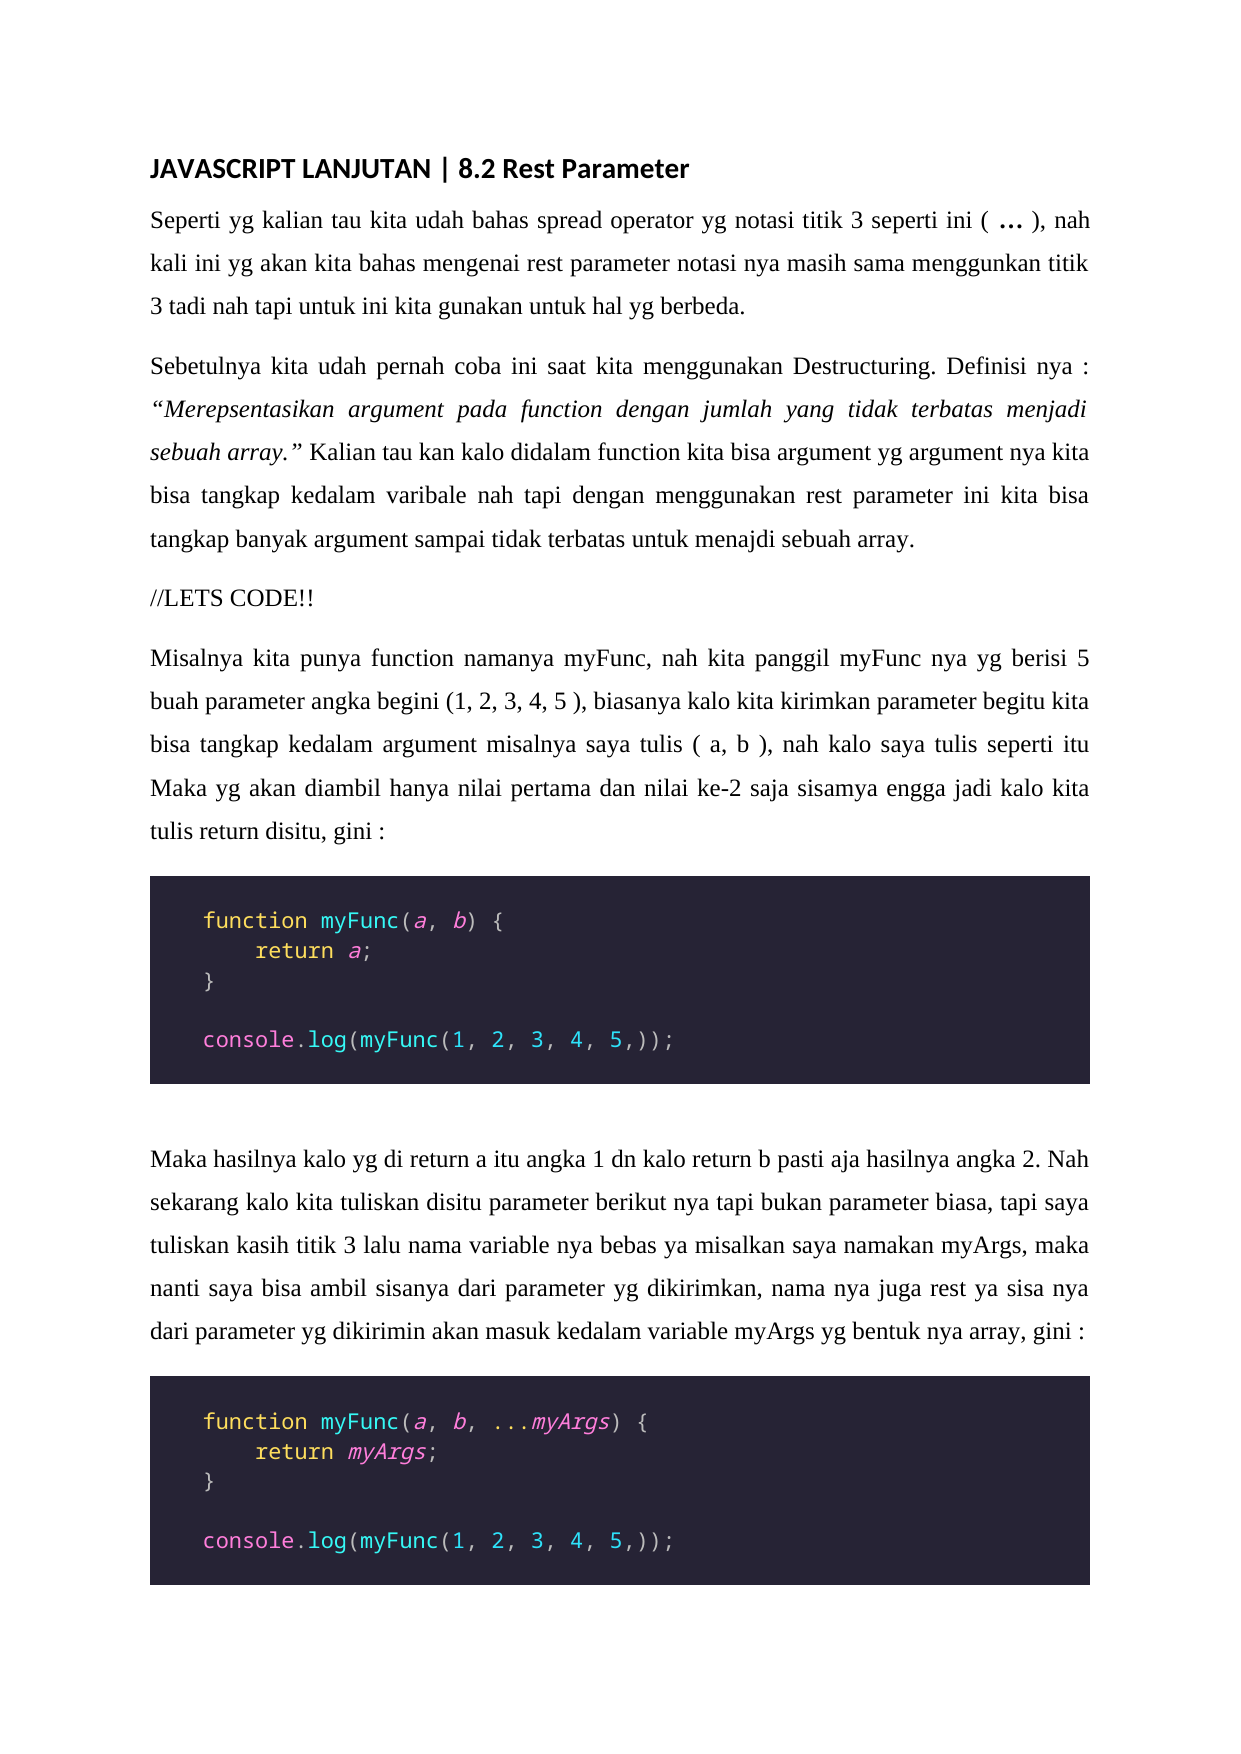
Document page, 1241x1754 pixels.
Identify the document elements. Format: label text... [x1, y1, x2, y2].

text return myArgs; [150, 1436, 1090, 1466]
text } [150, 1466, 1090, 1495]
text console.log(myFunc(1, 2, 3, 4, 5,)); [150, 1525, 1090, 1555]
text Sebetulnya kita udah pernah coba ini saat kita menggunakan Destructuring. Definisi nya : “Merepsentasikan argument pada function dengan jumlah yang tidak terbatas menjadi sebuah array.” Kalian tau kan kalo didalam function kita bisa argument yg argument nya kita bisa tangkap kedalam varibale nah tapi dengan menggunakan rest parameter ini kita bisa tangkap banyak argument sampai tidak terbatas untuk menajdi sebuah array. [150, 351, 1090, 552]
text Maka hasilnya kalo yg di return a itu angka 1 dn kalo return b pasti aja hasilnya angka 2. Nah sekarang kalo kita tuliskan disitu parameter berikut nya tapi bukan parameter biasa, tapi saya tuliskan kasih titik 3 lalu nama variable nya bebas ya misalkan saya namakan myArgs, maka nanti saya bisa ambil sisanya dari parameter yg dikirimkan, nama nya juga rest ya sisa nya dari parameter yg dikirimin akan masuk kedalam variable myArgs yg bentuk nya array, gini : [150, 1144, 1090, 1345]
text function myFunc(a, b, ...myArgs) { [150, 1406, 1090, 1436]
text } [150, 965, 1090, 995]
text //LETS CODE!! [150, 583, 1090, 612]
text function myFunc(a, b) { [150, 905, 1090, 935]
text JAVASCRIPT LANJUTAN | 8.2 Rest Parameter [150, 150, 1090, 186]
text console.log(myFunc(1, 2, 3, 4, 5,)); [150, 1024, 1090, 1054]
text Seperti yg kalian tau kita udah bahas spread operator yg notasi titik 3 seperti ini ( … ), nah kali ini yg akan kita bahas mengenai rest parameter notasi nya masih sama menggunkan titik 3 tadi nah tapi untuk ini kita gunakan untuk hal yg berbeda. [150, 205, 1090, 320]
text Misalnya kita punya function namanya myFunc, nah kita panggil myFunc nya yg berisi 5 buah parameter angka begini (1, 2, 3, 4, 5 ), biasanya kalo kita kirimkan parameter begitu kita bisa tangkap kedalam argument misalnya saya tulis ( a, b ), nah kalo saya tulis seperti itu Maka yg akan diambil hanya nilai pertama dan nilai ke-2 saja sisamya engga jadi kalo kita tulis return disitu, gini : [150, 643, 1090, 844]
text return a; [150, 935, 1090, 965]
